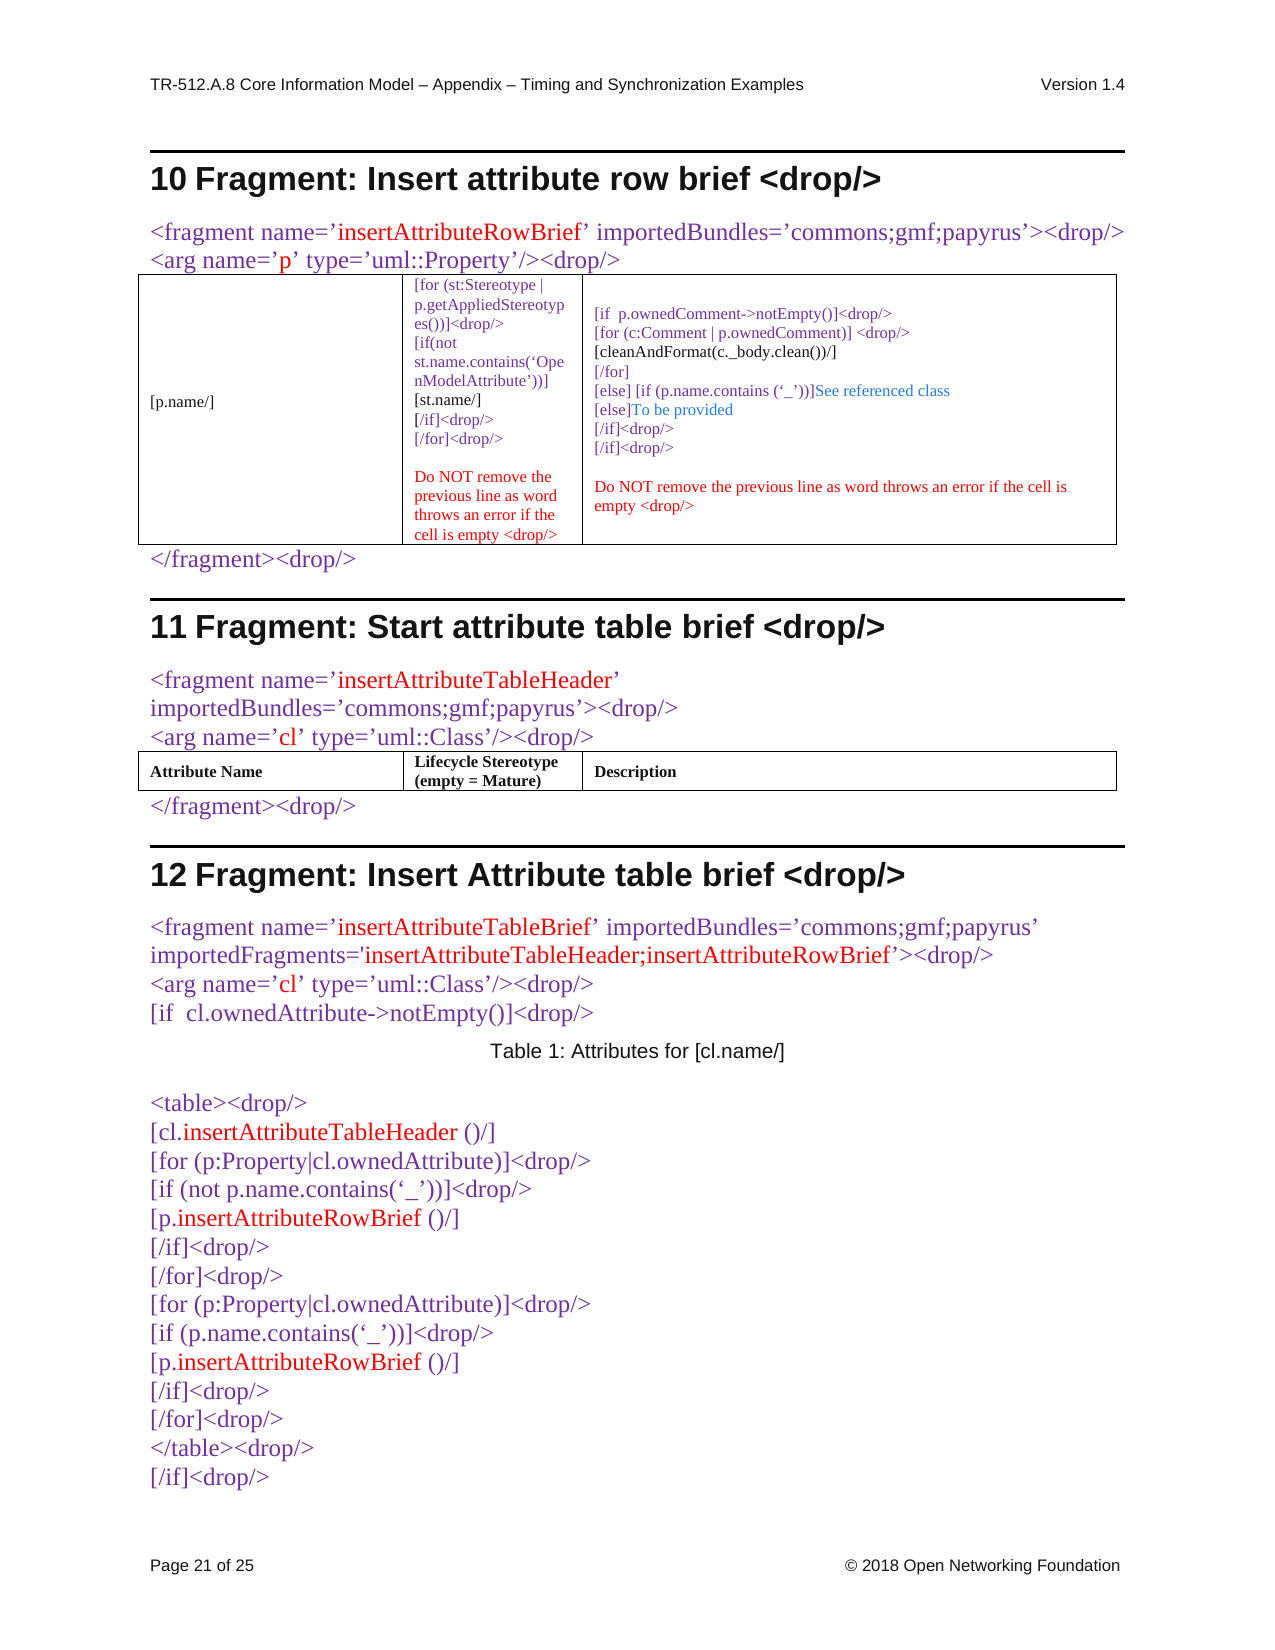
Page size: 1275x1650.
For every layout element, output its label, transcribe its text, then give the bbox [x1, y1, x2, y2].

text [for (p:Property|cl.ownedAttribute)]<drop/> [150, 1146, 1125, 1174]
text [/if]<drop/> [150, 1462, 1125, 1491]
text [/for]<drop/> [150, 1404, 1125, 1433]
text [/if]<drop/> [150, 1232, 1125, 1261]
subtitle Fragment: Insert attribute row brief <drop/> [150, 153, 1125, 198]
text <fragment name=’insertAttributeRowBrief’ importedBundles=’commons;gmf;papyrus’><drop/> <arg name=’p’ type=’uml::Property’/><drop/> [150, 217, 1125, 274]
text <table><drop/> [150, 1088, 1125, 1117]
text </fragment><drop/> [150, 791, 1125, 820]
text [/for]<drop/> [150, 1261, 1125, 1289]
text [if (not p.name.contains(‘_’))]<drop/> [150, 1174, 1125, 1203]
text </fragment><drop/> [150, 544, 1125, 573]
text </table><drop/> [150, 1433, 1125, 1462]
text <fragment name=’insertAttributeTableBrief’ importedBundles=’commons;gmf;papyrus’ importedFragments='insertAttributeTableHeader;insertAttributeRowBrief’><drop/> <arg name=’cl’ type=’uml::Class’/><drop/> [if cl.ownedAttribute->notEmpty()]<drop/> [150, 912, 1125, 1027]
table_header Lifecycle Stereotype (empty = Mature) [404, 752, 582, 790]
table_header Attribute Name [139, 752, 403, 790]
table_header [p.name/] [139, 275, 402, 543]
text [cl.insertAttributeTableHeader ()/] [150, 1117, 1125, 1146]
subtitle Fragment: Start attribute table brief <drop/> [150, 601, 1125, 646]
text [p.insertAttributeRowBrief ()/] [150, 1203, 1125, 1232]
table_header Description [583, 752, 1116, 790]
text <fragment name=’insertAttributeTableHeader’ importedBundles=’commons;gmf;papyrus’><drop/> <arg name=’cl’ type=’uml::Class’/><drop/> [150, 665, 1125, 751]
text [p.insertAttributeRowBrief ()/] [150, 1347, 1125, 1376]
text [if (p.name.contains(‘_’))]<drop/> [150, 1318, 1125, 1347]
subtitle Fragment: Insert Attribute table brief <drop/> [150, 848, 1125, 893]
text [for (p:Property|cl.ownedAttribute)]<drop/> [150, 1289, 1125, 1318]
text [/if]<drop/> [150, 1376, 1125, 1404]
